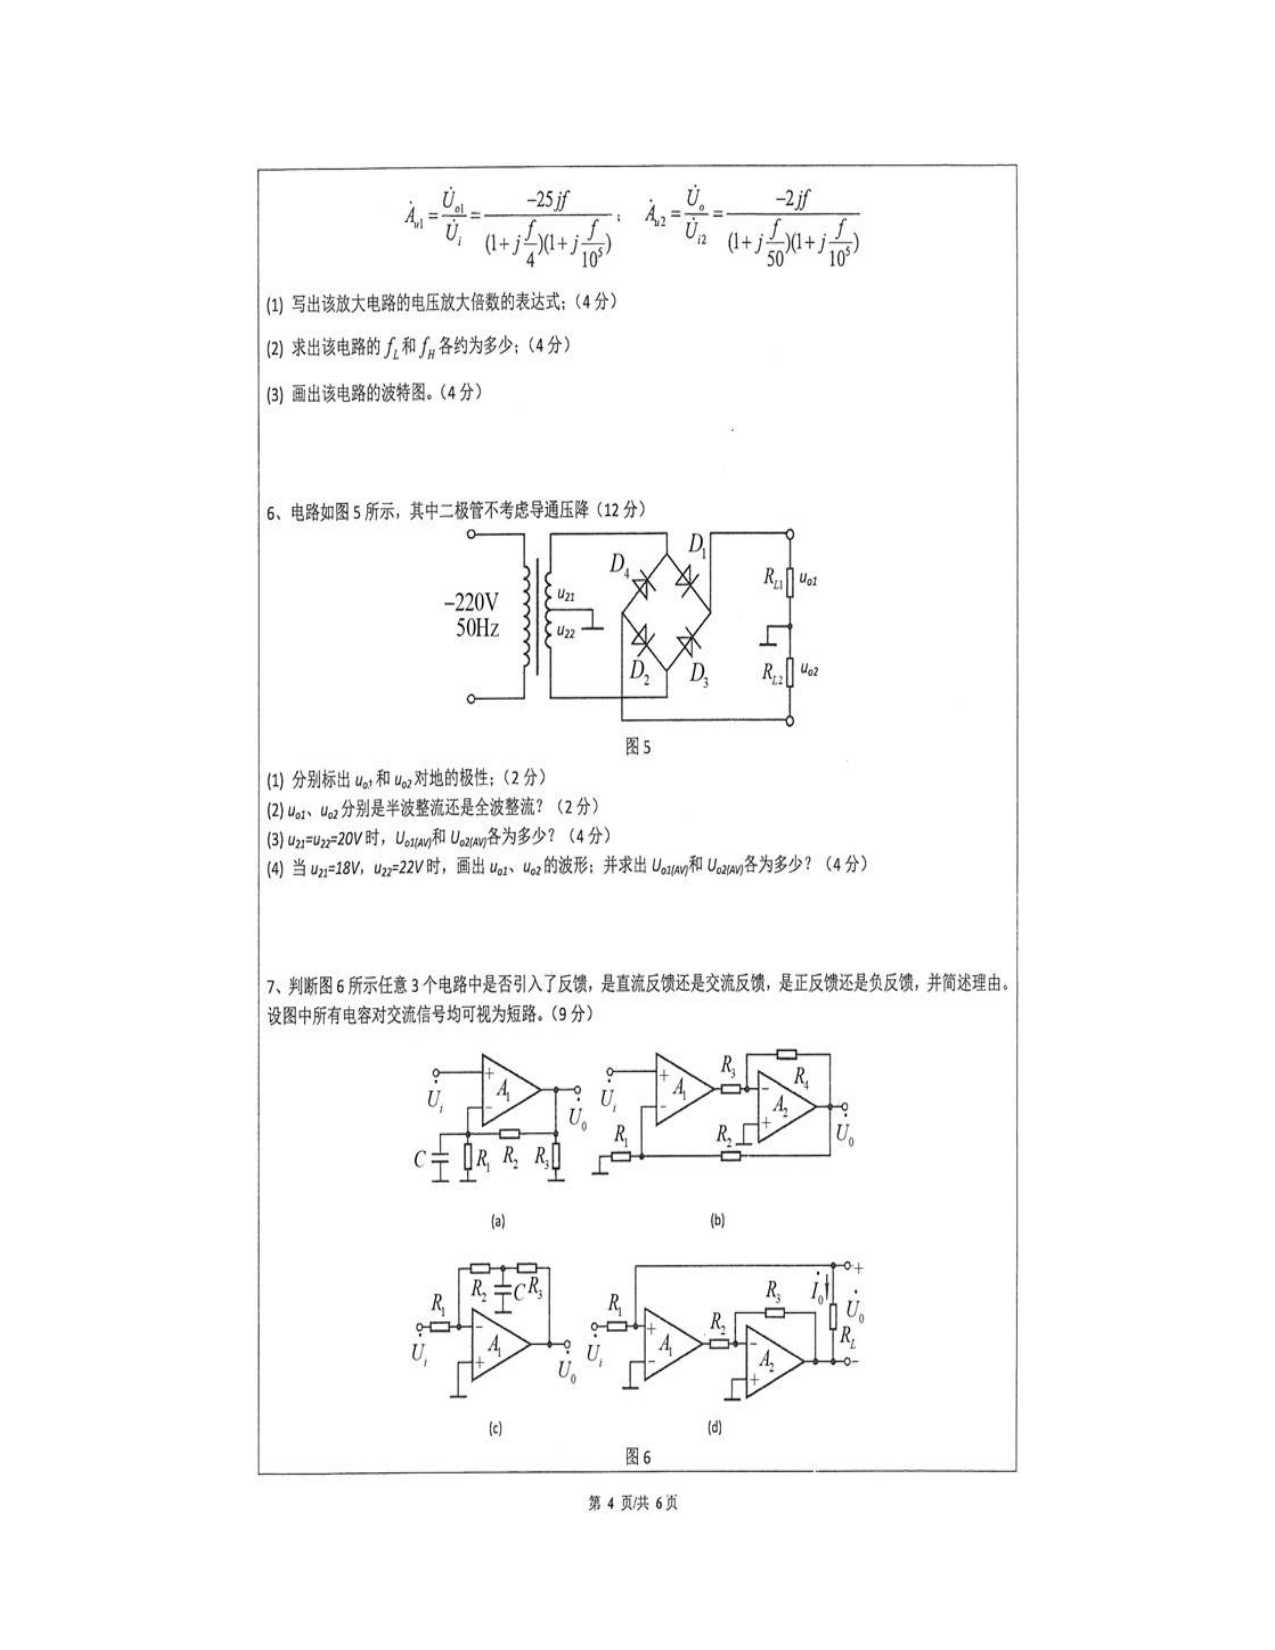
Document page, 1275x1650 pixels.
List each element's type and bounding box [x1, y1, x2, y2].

picture [254, 162, 1021, 1513]
